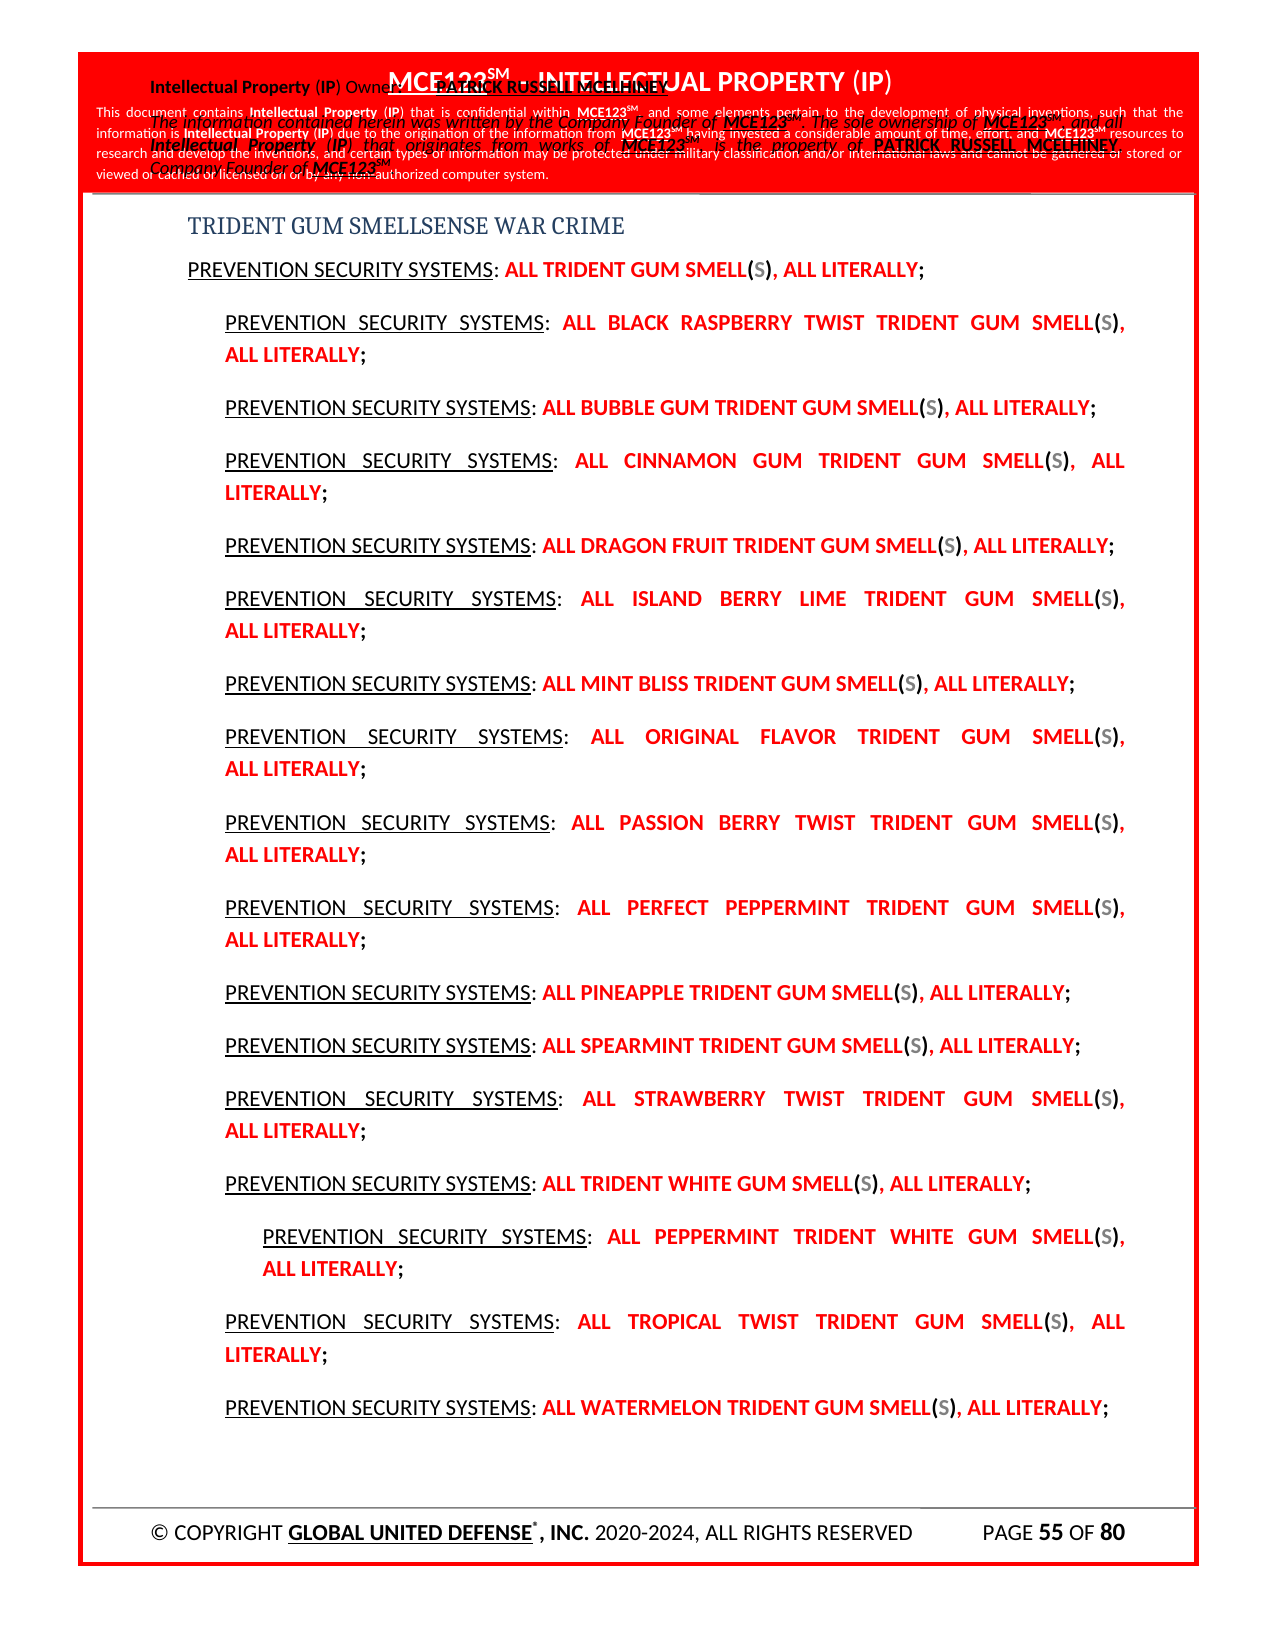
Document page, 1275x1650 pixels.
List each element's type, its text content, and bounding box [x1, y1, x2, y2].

text PREVENTION SECURITY SYSTEMS: ALL BUBBLE GUM TRIDENT GUM SMELL(S), ALL LITERALLY; [225, 393, 1125, 421]
text PREVENTION SECURITY SYSTEMS: ALL PASSION BERRY TWIST TRIDENT GUM SMELL(S), ALL LITERALLY; [225, 808, 1125, 868]
text PREVENTION SECURITY SYSTEMS: ALL SPEARMINT TRIDENT GUM SMELL(S), ALL LITERALLY; [225, 1031, 1125, 1059]
text PREVENTION SECURITY SYSTEMS: ALL TRIDENT GUM SMELL(S), ALL LITERALLY; [187, 255, 1125, 283]
text PREVENTION SECURITY SYSTEMS: ALL TRIDENT WHITE GUM SMELL(S), ALL LITERALLY; [225, 1169, 1125, 1197]
text PREVENTION SECURITY SYSTEMS: ALL DRAGON FRUIT TRIDENT GUM SMELL(S), ALL LITERALLY; [225, 531, 1125, 559]
text PREVENTION SECURITY SYSTEMS: ALL PEPPERMINT TRIDENT WHITE GUM SMELL(S), ALL LITERALLY; [262, 1222, 1125, 1282]
text PREVENTION SECURITY SYSTEMS: ALL MINT BLISS TRIDENT GUM SMELL(S), ALL LITERALLY; [225, 669, 1125, 697]
text PREVENTION SECURITY SYSTEMS: ALL BLACK RASPBERRY TWIST TRIDENT GUM SMELL(S), ALL LITERALLY; [225, 308, 1125, 368]
text PREVENTION SECURITY SYSTEMS: ALL TROPICAL TWIST TRIDENT GUM SMELL(S), ALL LITERALLY; [225, 1307, 1125, 1368]
text PREVENTION SECURITY SYSTEMS: ALL CINNAMON GUM TRIDENT GUM SMELL(S), ALL LITERALLY; [225, 446, 1125, 506]
text PREVENTION SECURITY SYSTEMS: ALL PINEAPPLE TRIDENT GUM SMELL(S), ALL LITERALLY; [225, 978, 1125, 1006]
subtitle TRIDENT GUM SMELLSENSE WAR CRIME [187, 212, 1125, 240]
text PREVENTION SECURITY SYSTEMS: ALL PERFECT PEPPERMINT TRIDENT GUM SMELL(S), ALL LITERALLY; [225, 893, 1125, 953]
text PREVENTION SECURITY SYSTEMS: ALL ORIGINAL FLAVOR TRIDENT GUM SMELL(S), ALL LITERALLY; [225, 722, 1125, 783]
text PREVENTION SECURITY SYSTEMS: ALL STRAWBERRY TWIST TRIDENT GUM SMELL(S), ALL LITERALLY; [225, 1084, 1125, 1144]
text PREVENTION SECURITY SYSTEMS: ALL ISLAND BERRY LIME TRIDENT GUM SMELL(S), ALL LITERALLY; [225, 584, 1125, 644]
text PREVENTION SECURITY SYSTEMS: ALL WATERMELON TRIDENT GUM SMELL(S), ALL LITERALLY; [225, 1393, 1125, 1421]
